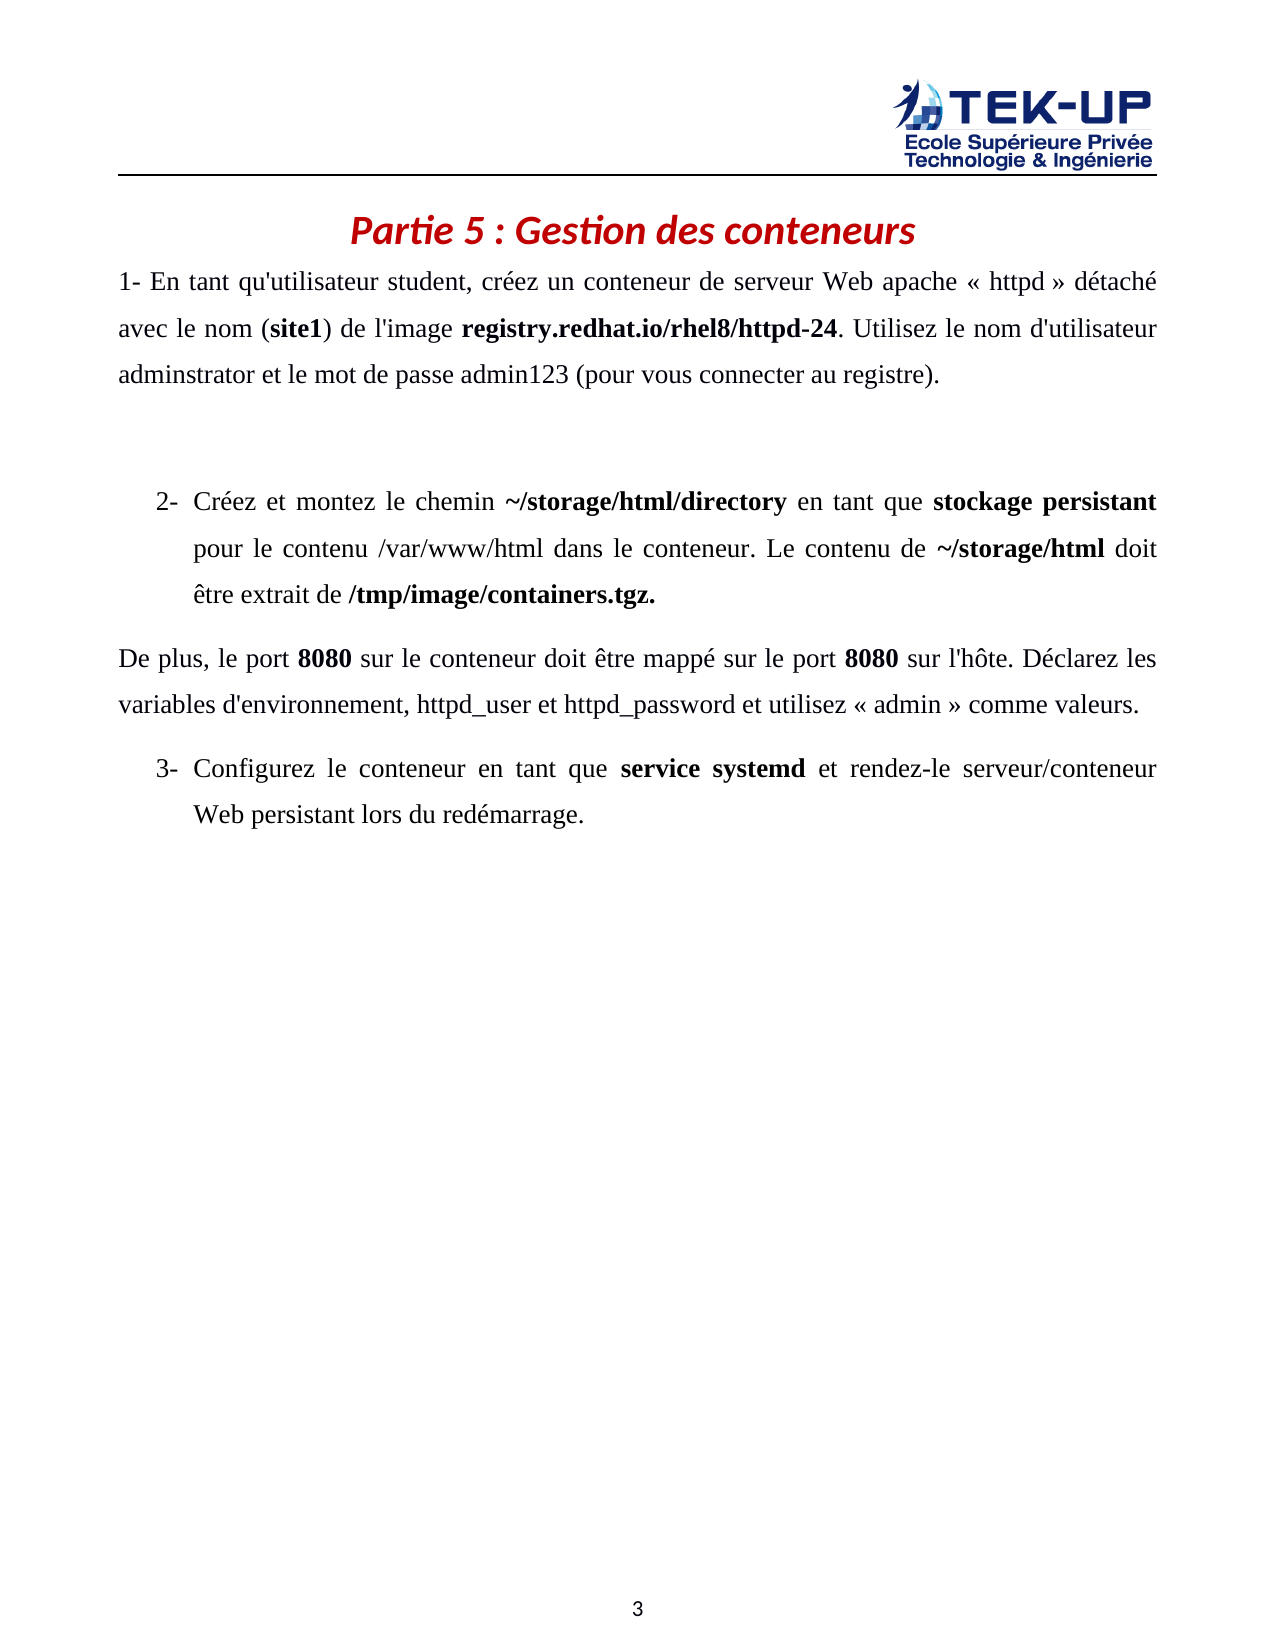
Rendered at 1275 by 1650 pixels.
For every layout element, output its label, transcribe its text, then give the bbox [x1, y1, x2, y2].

picture [886, 73, 1157, 173]
text 1- En tant qu'utilisateur student, créez un conteneur de serveur Web apache « httpd » détaché avec le nom (site1) de l'image registry.redhat.io/rhel8/httpd-24. Utilisez le nom d'utilisateur adminstrator et le mot de passe admin123 (pour vous connecter au registre). [118, 265, 1157, 389]
list Créez et montez le chemin ~/storage/html/directory en tant que stockage persistant pour le contenu /var/www/html dans le conteneur. Le contenu de ~/storage/html doit être extrait de /tmp/image/containers.tgz. [156, 485, 1157, 609]
text De plus, le port 8080 sur le conteneur doit être mappé sur le port 8080 sur l'hôte. Déclarez les variables d'environnement, httpd_user et httpd_password et utilisez « admin » comme valeurs. [118, 642, 1157, 719]
text Partie 5 : Gestion des conteneurs [118, 204, 1157, 255]
list Configurez le conteneur en tant que service systemd et rendez-le serveur/conteneur Web persistant lors du redémarrage. [156, 752, 1157, 829]
